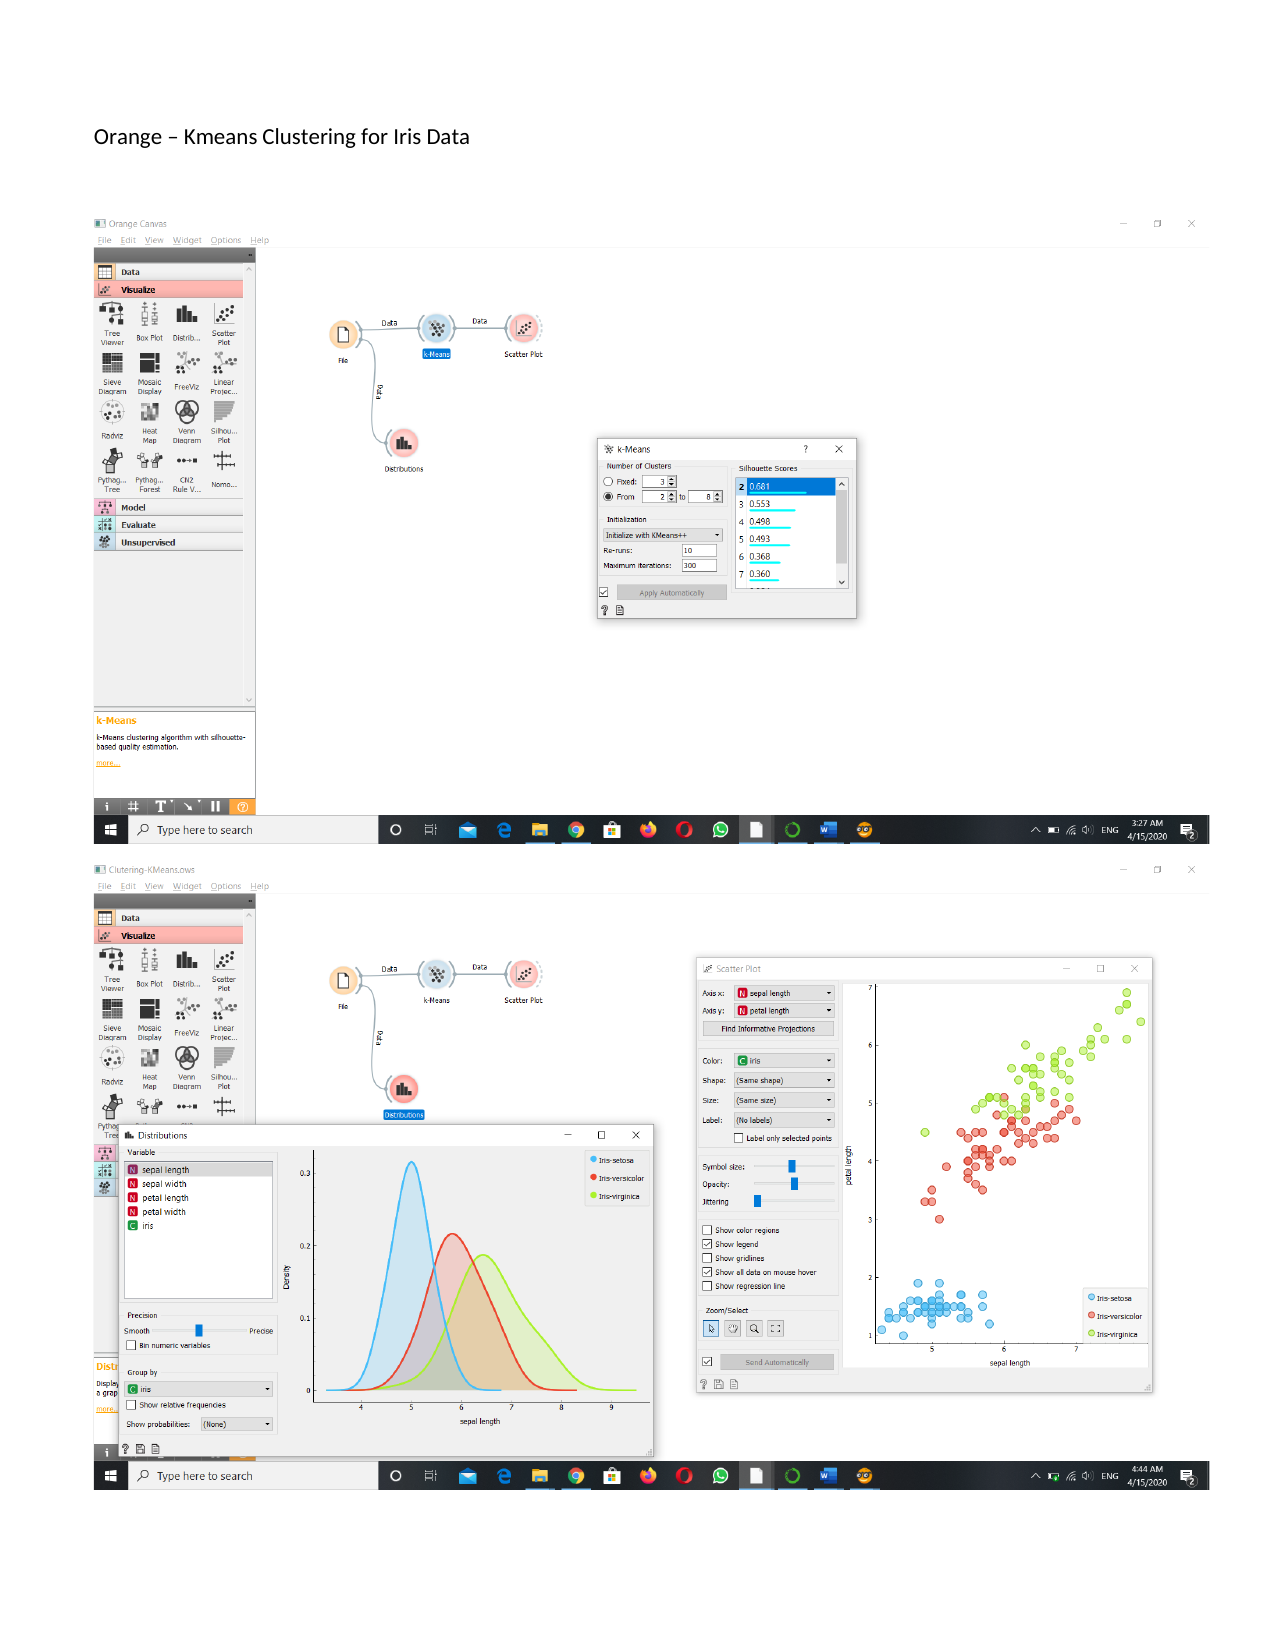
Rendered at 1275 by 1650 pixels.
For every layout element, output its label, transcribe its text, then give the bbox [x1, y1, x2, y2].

picture [93, 862, 1210, 1490]
text Orange – Kmeans Clustering for Iris Data [94, 122, 1209, 150]
picture [93, 215, 1210, 844]
